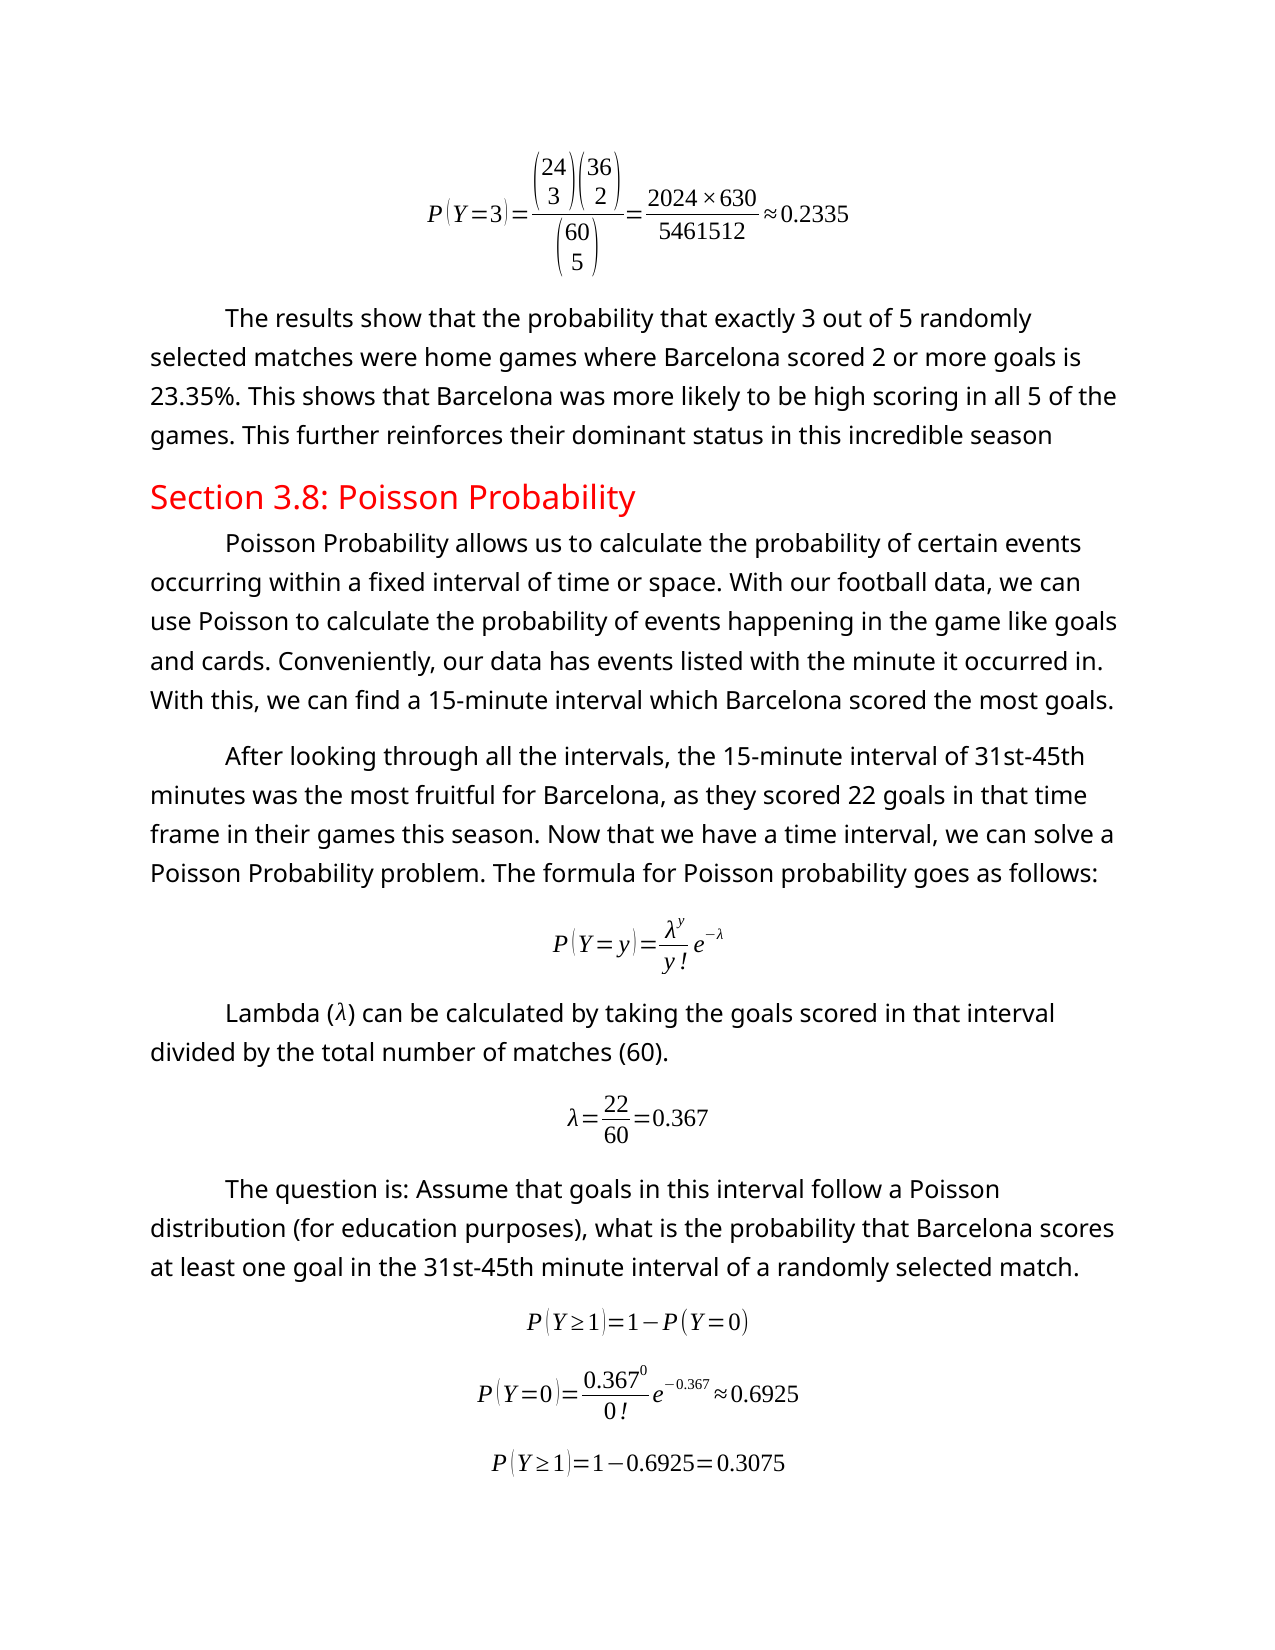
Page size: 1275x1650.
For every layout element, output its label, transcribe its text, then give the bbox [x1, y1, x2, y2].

text Poisson Probability allows us to calculate the probability of certain events occurring within a fixed interval of time or space. With our football data, we can use Poisson to calculate the probability of events happening in the game like goals and cards. Conveniently, our data has events listed with the minute it occurred in. With this, we can find a 15-minute interval which Barcelona scored the most goals. [150, 526, 1125, 716]
text After looking through all the intervals, the 15-minute interval of 31st-45th minutes was the most fruitful for Barcelona, as they scored 22 goals in that time frame in their games this season. Now that we have a time interval, we can solve a Poisson Probability problem. The formula for Poisson probability goes as follows: [150, 738, 1125, 890]
text The results show that the probability that exactly 3 out of 5 randomly selected matches were home games where Barcelona scored 2 or more goals is 23.35%. This shows that Barcelona was more likely to be high scoring in all 5 of the games. This further reinforces their dominant status in this incredible season [150, 300, 1125, 452]
subtitle Section 3.8: Poisson Probability [150, 473, 1125, 519]
text The question is: Assume that goals in this interval follow a Poisson distribution (for education purposes), what is the probability that Barcelona scores at least one goal in the 31st-45th minute interval of a randomly selected match. [150, 1172, 1125, 1284]
text Lambda () can be calculated by taking the goals scored in that interval divided by the total number of matches (60). [150, 996, 1125, 1069]
